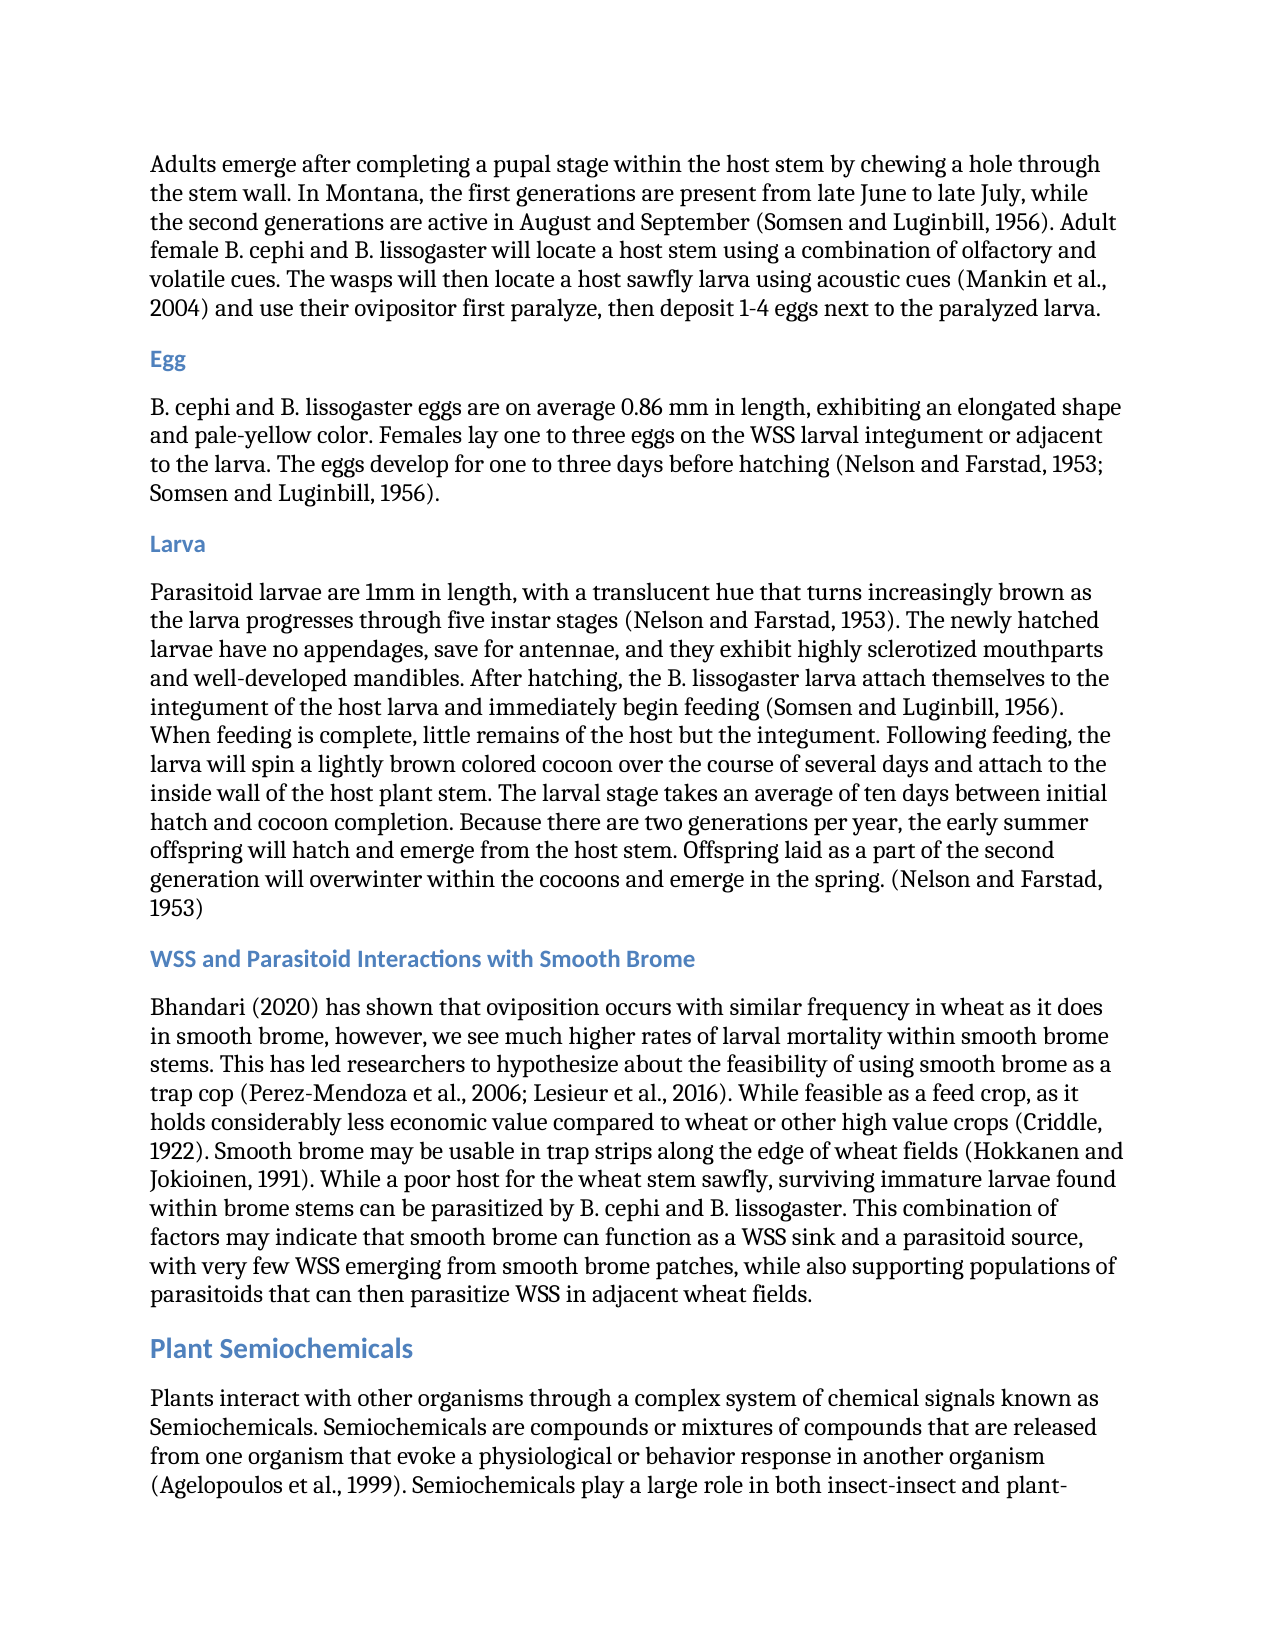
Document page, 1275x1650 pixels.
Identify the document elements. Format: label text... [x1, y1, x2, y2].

text Parasitoid larvae are 1mm in length, with a translucent hue that turns increasingly brown as the larva progresses through five instar stages (Nelson and Farstad, 1953). The newly hatched larvae have no appendages, save for antennae, and they exhibit highly sclerotized mouthparts and well-developed mandibles. After hatching, the B. lissogaster larva attach themselves to the integument of the host larva and immediately begin feeding (Somsen and Luginbill, 1956). When feeding is complete, little remains of the host but the integument. Following feeding, the larva will spin a lightly brown colored cocoon over the course of several days and attach to the inside wall of the host plant stem. The larval stage takes an average of ten days between initial hatch and cocoon completion. Because there are two generations per year, the early summer offspring will hatch and emerge from the host stem. Offspring laid as a part of the second generation will overwinter within the cocoons and emerge in the spring. (Nelson and Farstad, 1953) [150, 578, 1125, 923]
subtitle Egg [150, 343, 1125, 374]
text Bhandari (2020) has shown that oviposition occurs with similar frequency in wheat as it does in smooth brome, however, we see much higher rates of larval mortality within smooth brome stems. This has led researchers to hypothesize about the feasibility of using smooth brome as a trap cop (Perez-Mendoza et al., 2006; Lesieur et al., 2016). While feasible as a feed crop, as it holds considerably less economic value compared to wheat or other high value crops (Criddle, 1922). Smooth brome may be usable in trap strips along the edge of wheat fields (Hokkanen and Jokioinen, 1991). While a poor host for the wheat stem sawfly, surviving immature larvae found within brome stems can be parasitized by B. cephi and B. lissogaster. This combination of factors may indicate that smooth brome can function as a WSS sink and a parasitoid source, with very few WSS emerging from smooth brome patches, while also supporting populations of parasitoids that can then parasitize WSS in adjacent wheat fields. [150, 993, 1125, 1309]
subtitle Larva [150, 528, 1125, 559]
subtitle Plant Semiochemicals [150, 1330, 1125, 1366]
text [150, 150, 1125, 322]
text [150, 1384, 1125, 1499]
text B. cephi and B. lissogaster eggs are on average 0.86 mm in length, exhibiting an elongated shape and pale-yellow color. Females lay one to three eggs on the WSS larval integument or adjacent to the larva. The eggs develop for one to three days before hatching (Nelson and Farstad, 1953; Somsen and Luginbill, 1956). [150, 393, 1125, 508]
subtitle WSS and Parasitoid Interactions with Smooth Brome [150, 943, 1125, 974]
